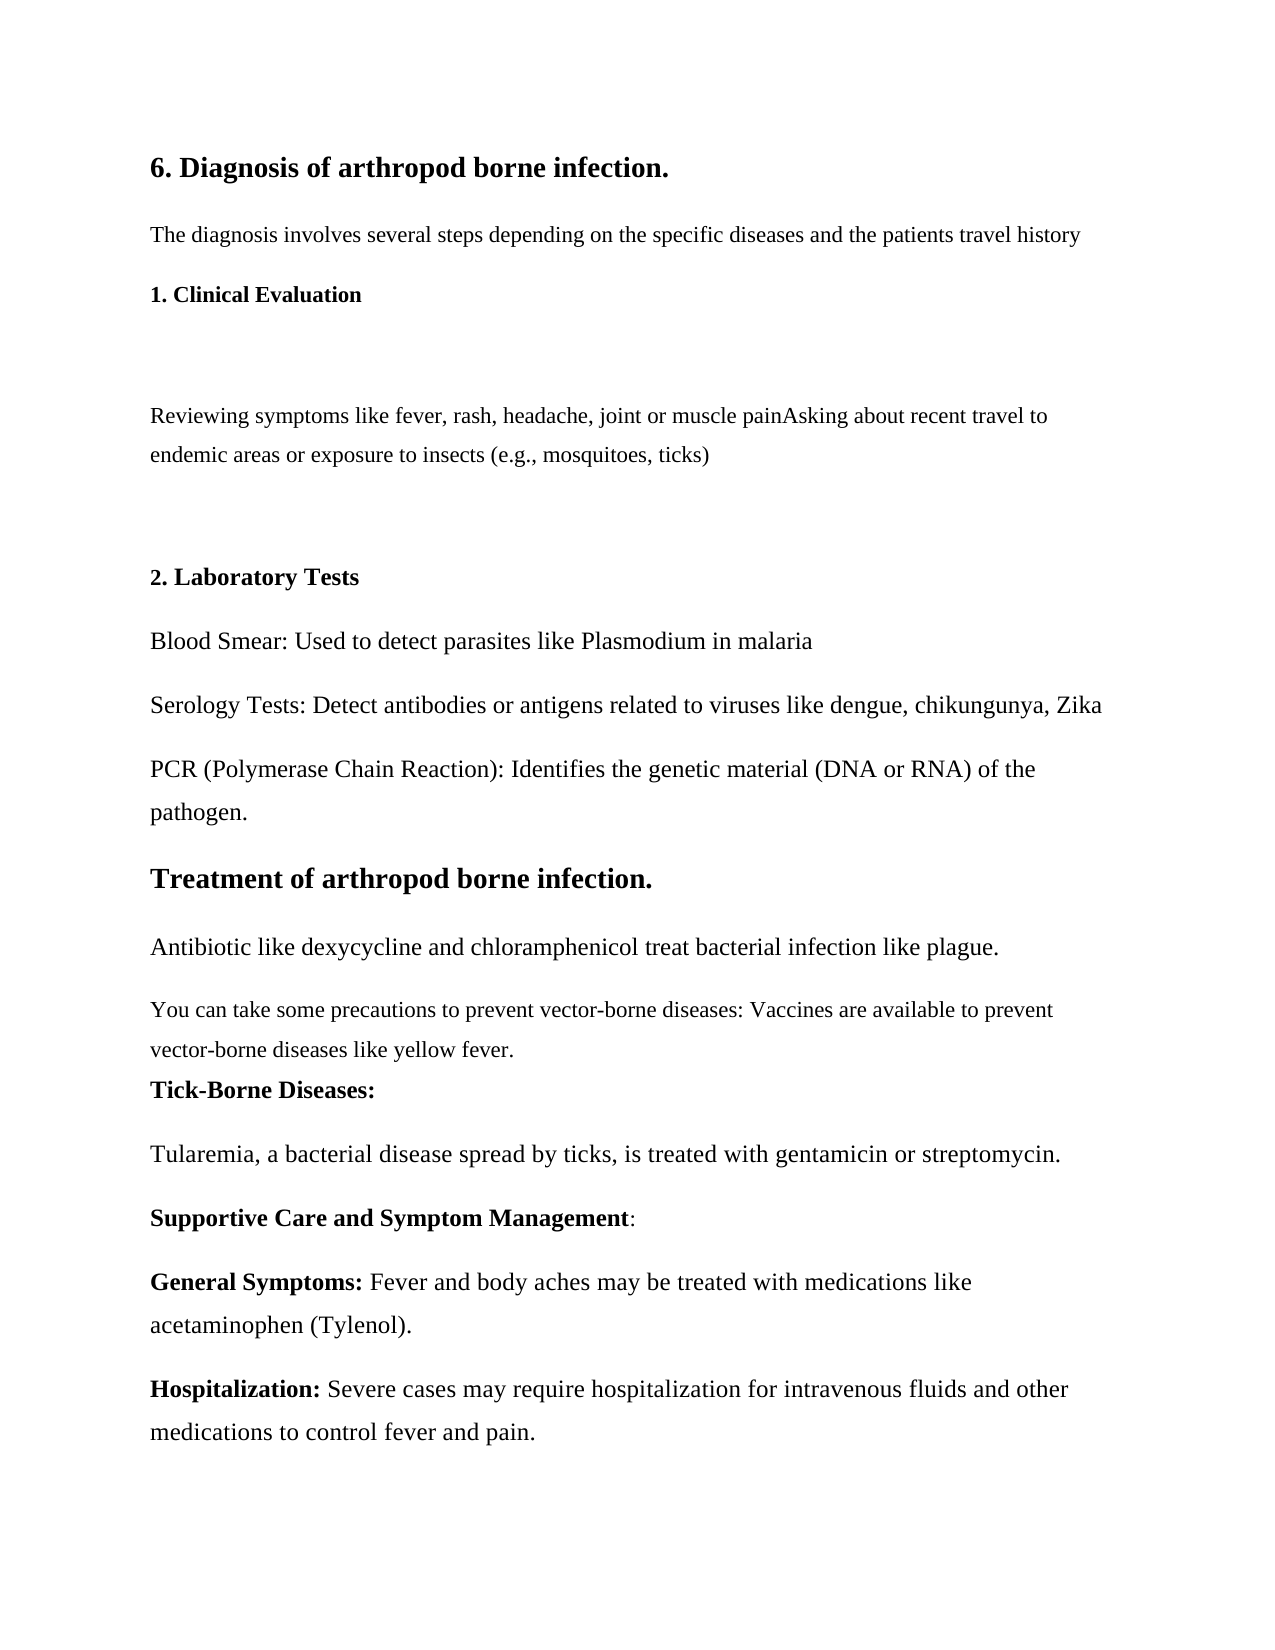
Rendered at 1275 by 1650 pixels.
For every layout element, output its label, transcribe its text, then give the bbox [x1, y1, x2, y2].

text Tularemia, a bacterial disease spread by ticks, is treated with gentamicin or streptomycin. [150, 1139, 1125, 1168]
text Serology Tests: Detect antibodies or antigens related to viruses like dengue, chikungunya, Zika [150, 690, 1125, 719]
text 1. Clinical Evaluation [150, 281, 1125, 308]
text PCR (Polymerase Chain Reaction): Identifies the genetic material (DNA or RNA) of the pathogen. [150, 754, 1125, 826]
text 2. Laboratory Tests [150, 562, 1125, 591]
text Antibiotic like dexycycline and chloramphenicol treat bacterial infection like plague. [150, 932, 1125, 961]
text Hospitalization: Severe cases may require hospitalization for intravenous fluids and other medications to control fever and pain. [150, 1374, 1125, 1446]
text Tick-Borne Diseases: [150, 1075, 1125, 1104]
text 6. Diagnosis of arthropod borne infection. [150, 150, 1125, 183]
text You can take some precautions to prevent vector-borne diseases: Vaccines are available to prevent vector-borne diseases like yellow fever. [150, 996, 1125, 1062]
text Supportive Care and Symptom Management: [150, 1203, 1125, 1232]
text Blood Smear: Used to detect parasites like Plasmodium in malaria [150, 626, 1125, 655]
text Treatment of arthropod borne infection. [150, 861, 1125, 895]
text The diagnosis involves several steps depending on the specific diseases and the patients travel history [150, 221, 1125, 247]
text General Symptoms: Fever and body aches may be treated with medications like acetaminophen (Tylenol). [150, 1267, 1125, 1339]
text Reviewing symptoms like fever, rash, headache, joint or muscle painAsking about recent travel to endemic areas or exposure to insects (e.g., mosquitoes, ticks) [150, 402, 1125, 468]
